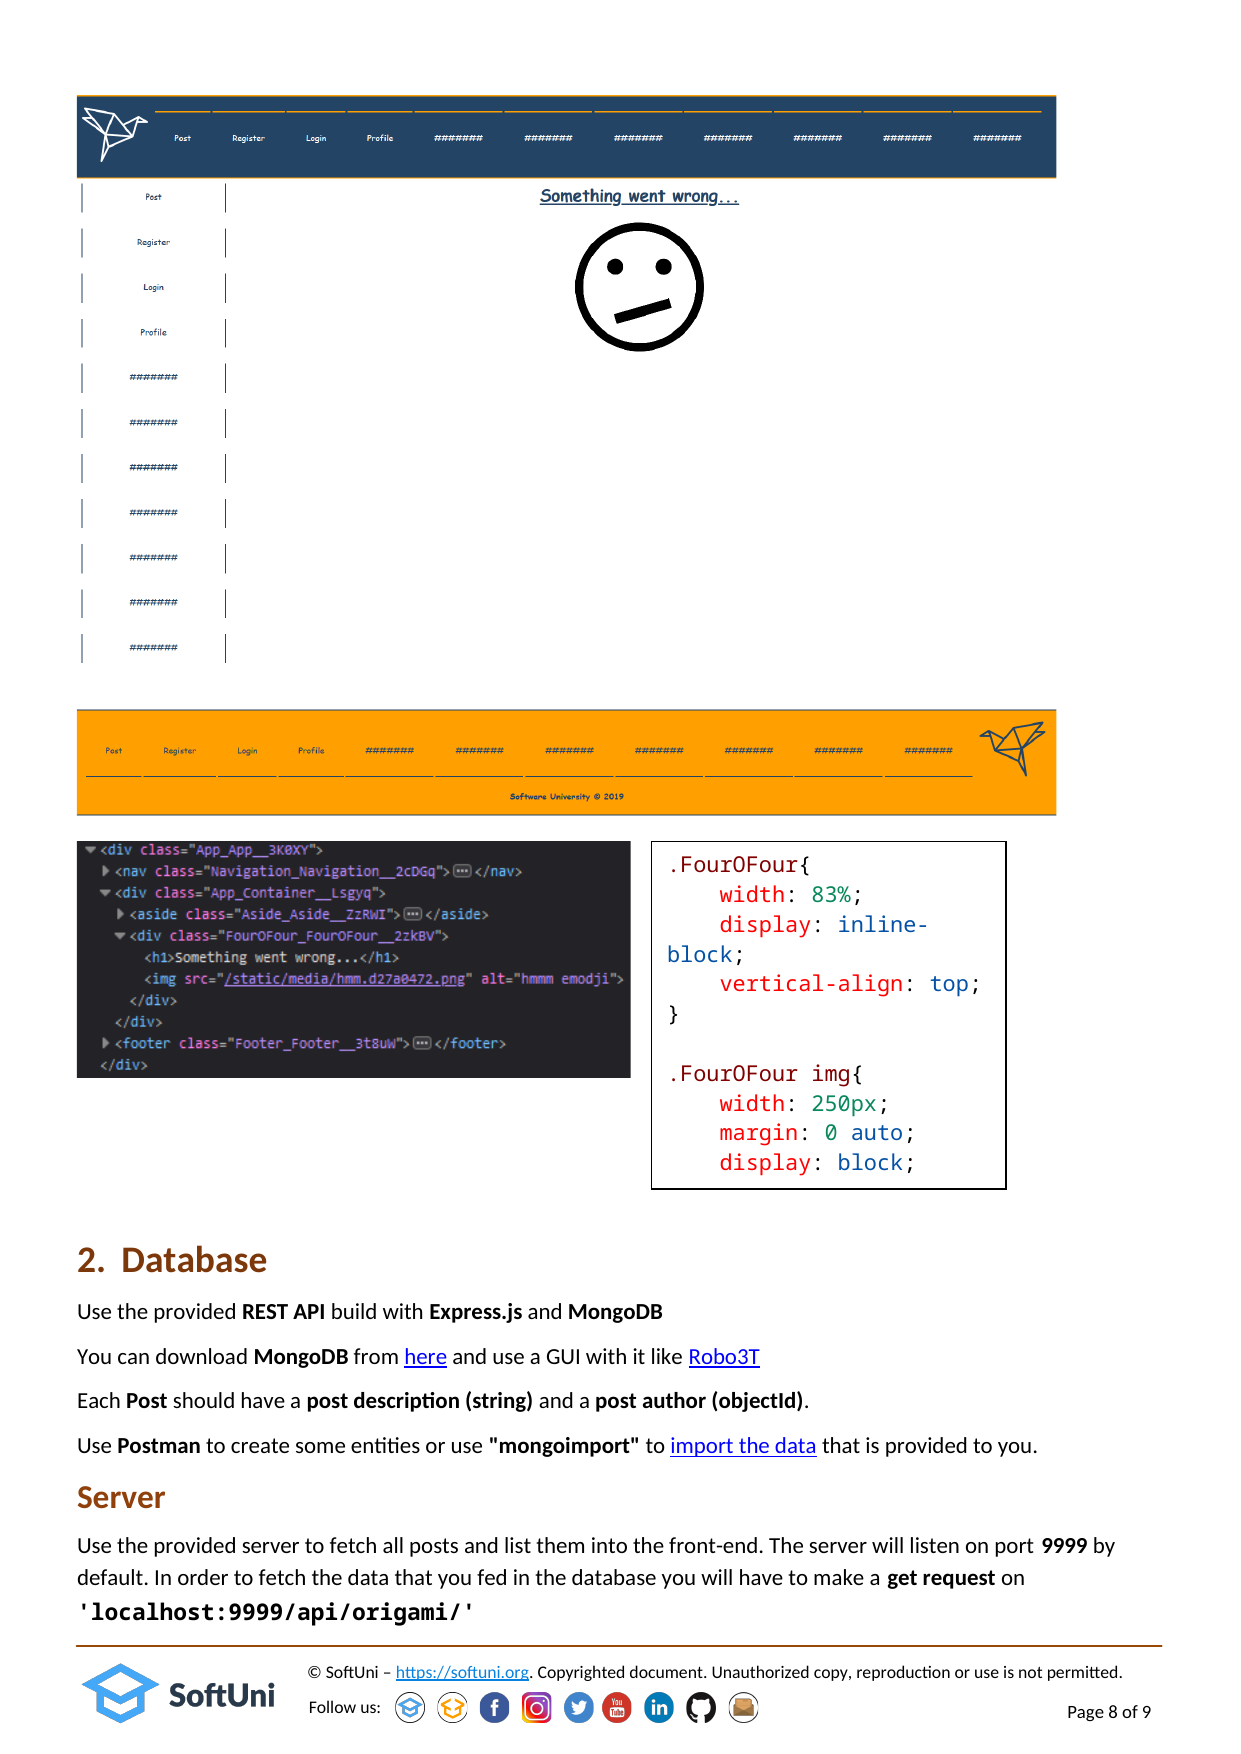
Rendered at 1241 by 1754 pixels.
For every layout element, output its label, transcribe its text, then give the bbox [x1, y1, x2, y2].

picture [728, 1692, 759, 1723]
subtitle Server [77, 1476, 1163, 1517]
picture [658, 1705, 667, 1714]
picture [395, 1692, 425, 1723]
picture [75, 1658, 281, 1729]
picture [644, 1714, 653, 1723]
picture [644, 1692, 653, 1701]
picture [602, 1692, 632, 1723]
picture [665, 1714, 674, 1723]
picture [76, 841, 631, 1078]
picture [76, 95, 1057, 825]
picture [479, 1692, 510, 1723]
subtitle Database [77, 1236, 1163, 1282]
text Each Post should have a post description (string) and a post author (objectId). [77, 1387, 1163, 1415]
picture [564, 1692, 594, 1723]
text Use the provided REST API build with Express.js and MongoDB [77, 1297, 1163, 1325]
picture [665, 1692, 674, 1701]
text You can download MongoDB from here and use a GUI with it like Robo3T [77, 1342, 1163, 1370]
picture [437, 1692, 468, 1723]
text Use Postman to create some entities or use "mongoimport" to import the data that is provided to you. [77, 1431, 1163, 1459]
text Use the provided server to fetch all posts and list them into the front-end. The server will listen on port 9999 by default. In order to fetch the data that you fed in the database you will have to make a get request on 'localhost:9999/api/origami/' [77, 1531, 1163, 1627]
picture [522, 1692, 552, 1723]
picture [686, 1692, 716, 1723]
